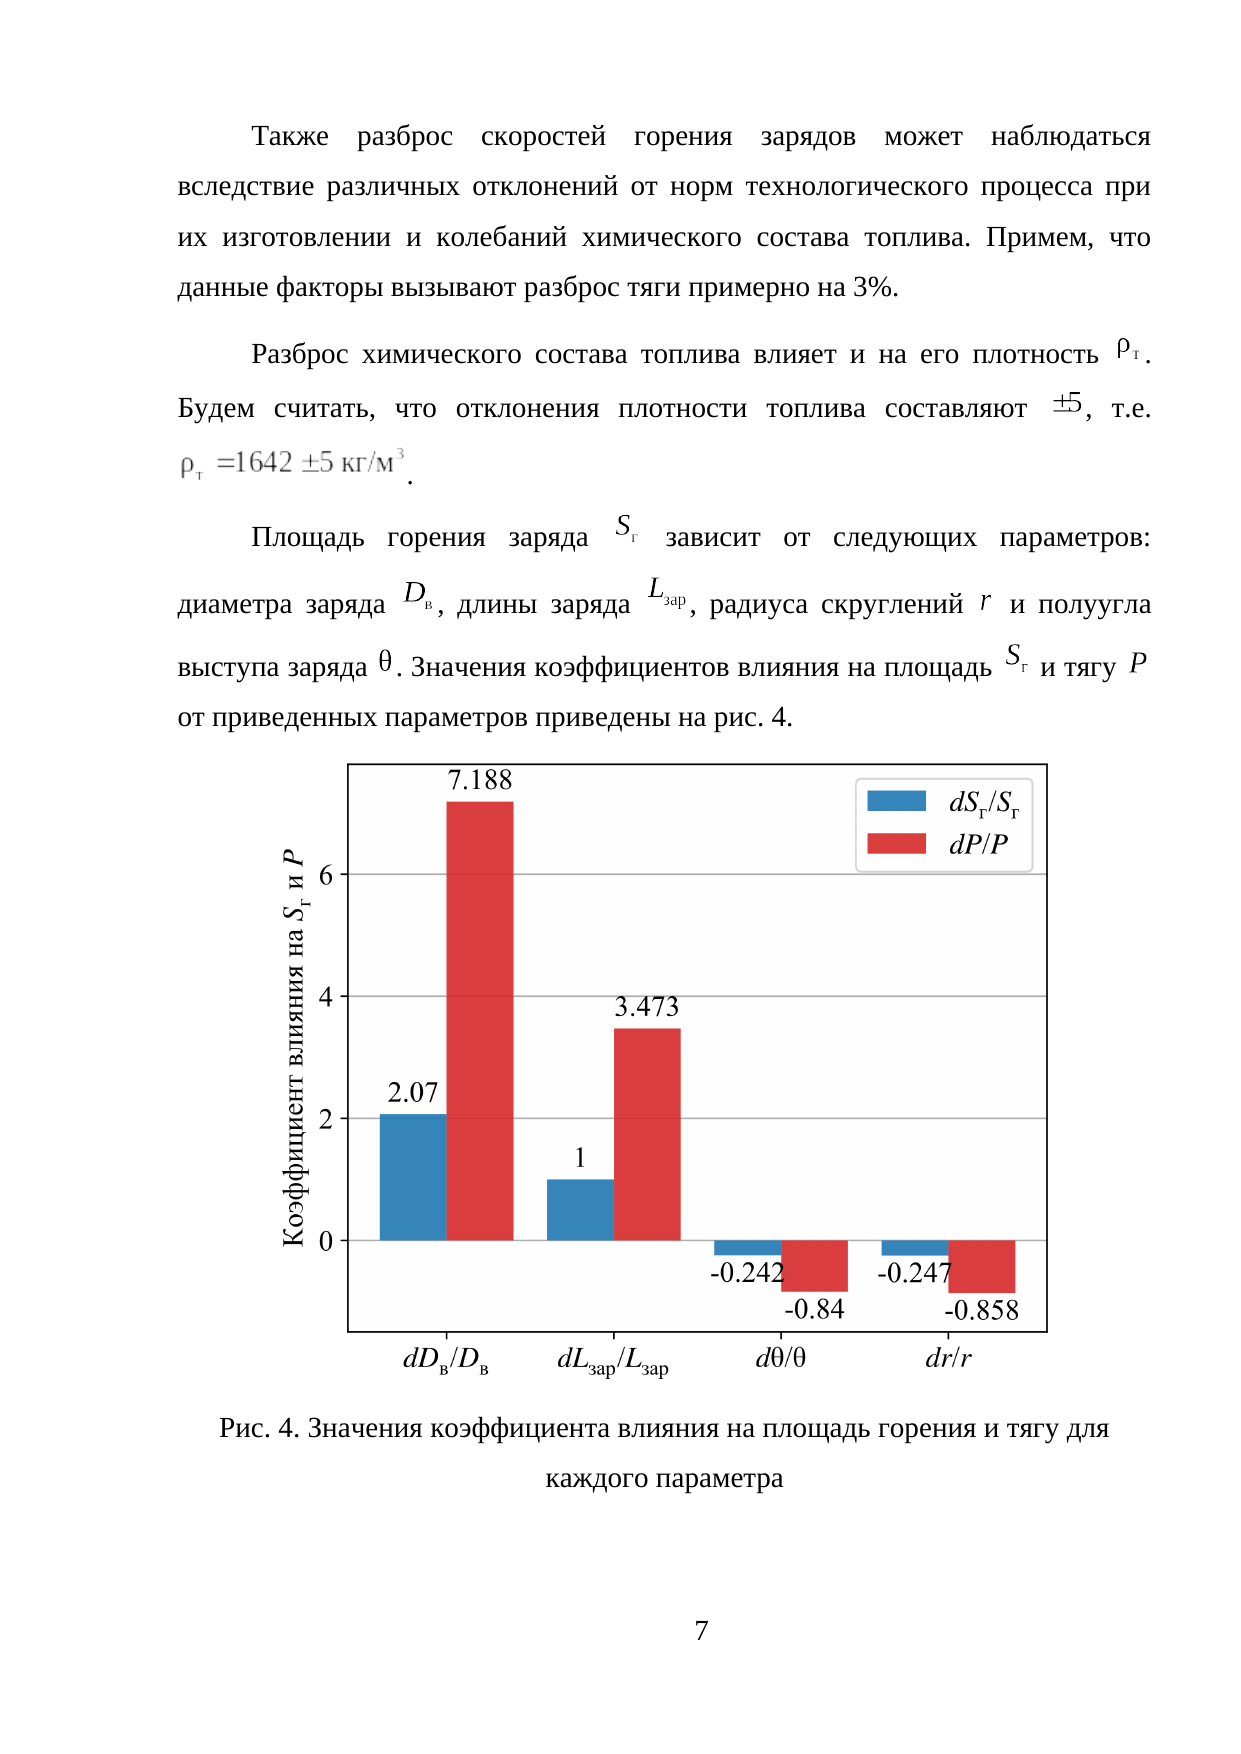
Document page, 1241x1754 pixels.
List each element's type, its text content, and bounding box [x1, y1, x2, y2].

picture [267, 749, 1062, 1394]
text Также разброс скоростей горения зарядов может наблюдаться вследствие различных отклонений от норм технологического процесса при их изготовлении и колебаний химического состава топлива. Примем, что данные факторы вызывают разброс тяги примерно на 3%. [177, 118, 1152, 303]
text Разброс химического состава топлива влияет и на его плотность . Будем считать, что отклонения плотности топлива составляют , т.е. . [177, 319, 1152, 491]
text Площадь горения заряда зависит от следующих параметров: диаметра заряда , длины заряда , радиуса скруглений и полуугла выступа заряда . Значения коэффициентов влияния на площадь и тягу от приведенных параметров приведены на рис. 4. [177, 507, 1152, 733]
text Рис. 4. Значения коэффициента влияния на площадь горения и тягу для каждого параметра [177, 1410, 1152, 1494]
